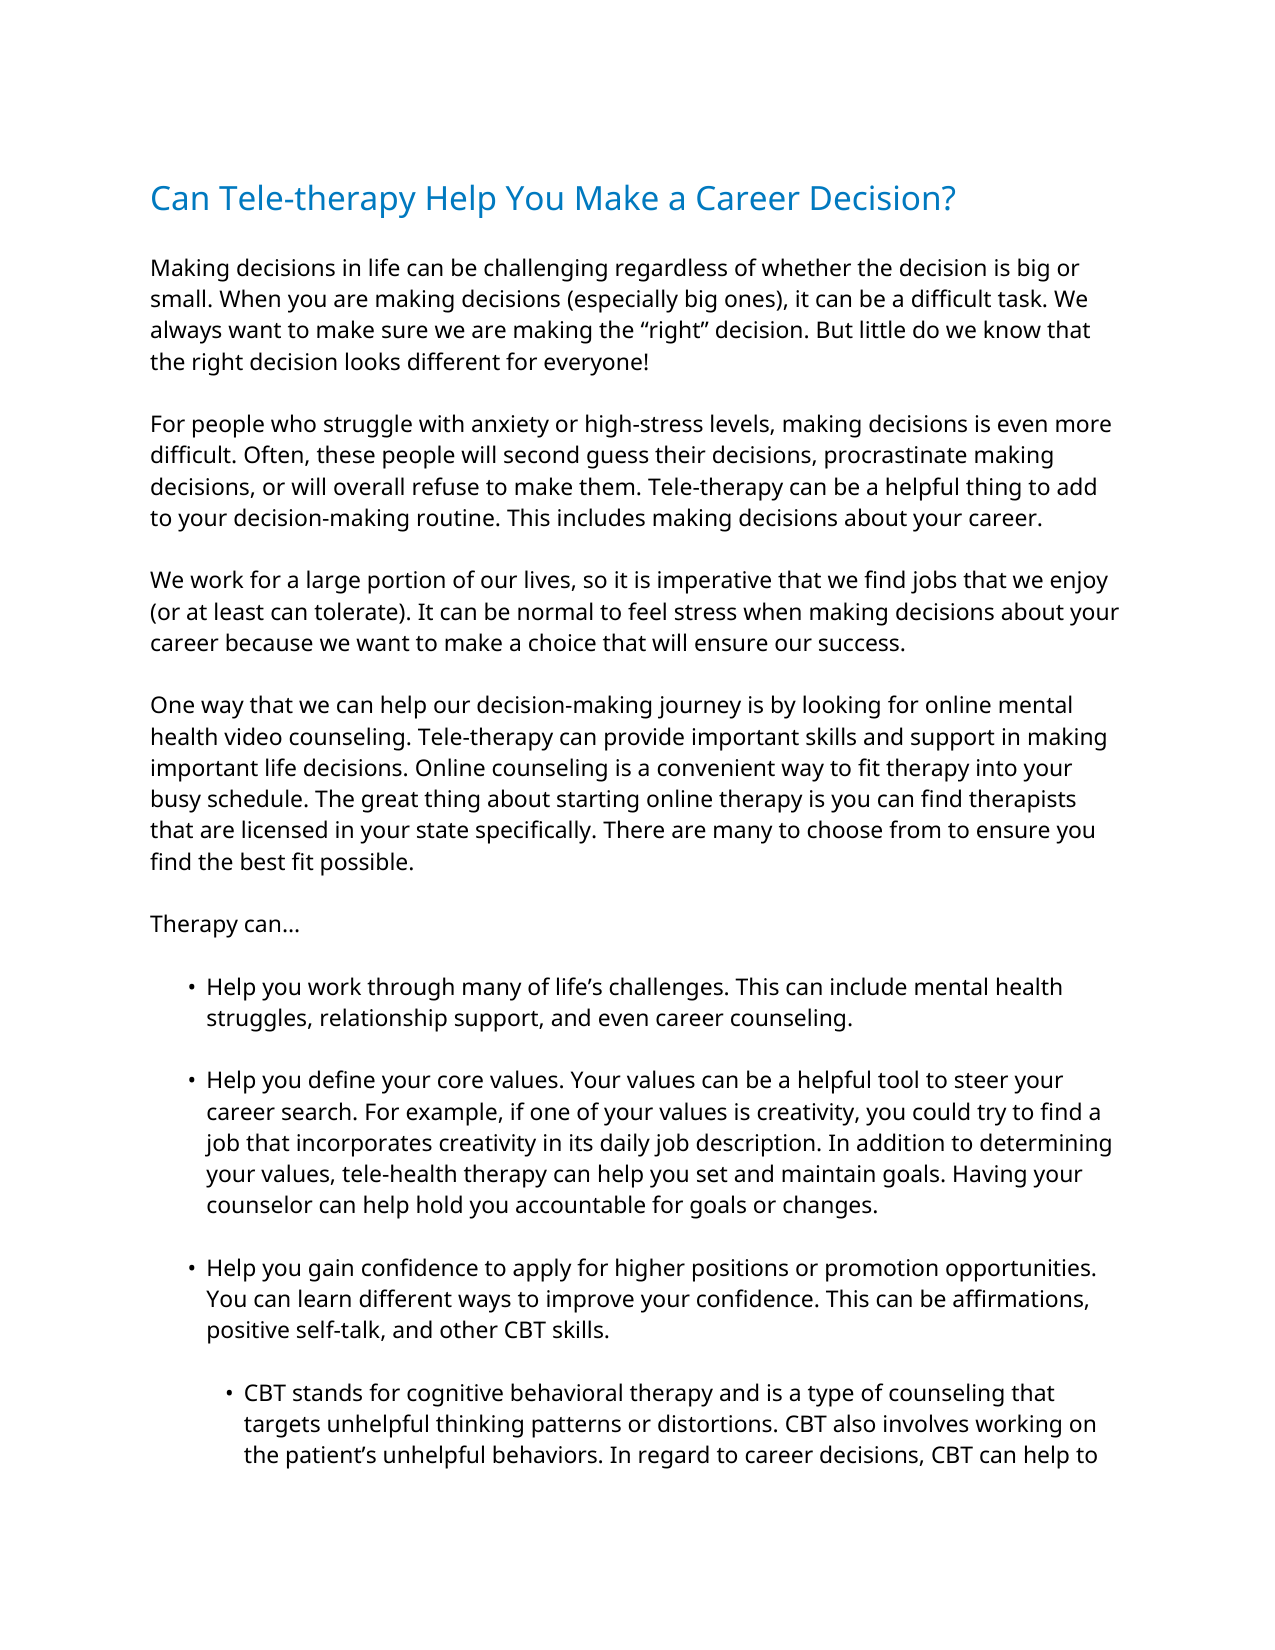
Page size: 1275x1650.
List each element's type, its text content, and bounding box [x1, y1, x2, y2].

text For people who struggle with anxiety or high-stress levels, making decisions is even more difficult. Often, these people will second guess their decisions, procrastinate making decisions, or will overall refuse to make them. Tele-therapy can be a helpful thing to add to your decision-making routine. This includes making decisions about your career. [150, 408, 1125, 533]
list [225, 1377, 1125, 1470]
list Help you define your core values. Your values can be a helpful tool to steer your career search. For example, if one of your values is creativity, you could try to find a job that incorporates creativity in its daily job description. In addition to determining your values, tele-health therapy can help you set and maintain goals. Having your counselor can help hold you accountable for goals or changes. [187, 1064, 1125, 1252]
list Help you gain confidence to apply for higher positions or promotion opportunities. You can learn different ways to improve your confidence. This can be affirmations, positive self-talk, and other CBT skills. [187, 1252, 1125, 1377]
subtitle Can Tele-therapy Help You Make a Career Decision? [150, 175, 1125, 220]
list Help you work through many of life’s challenges. This can include mental health struggles, relationship support, and even career counseling. [187, 970, 1125, 1064]
text Therapy can… [150, 908, 1125, 939]
text We work for a large portion of our lives, so it is imperative that we find jobs that we enjoy (or at least can tolerate). It can be normal to feel stress when making decisions about your career because we want to make a choice that will ensure our success. [150, 564, 1125, 658]
text One way that we can help our decision-making journey is by looking for online mental health video counseling. Tele-therapy can provide important skills and support in making important life decisions. Online counseling is a convenient way to fit therapy into your busy schedule. The great thing about starting online therapy is you can find therapists that are licensed in your state specifically. There are many to choose from to ensure you find the best fit possible. [150, 689, 1125, 877]
text Making decisions in life can be challenging regardless of whether the decision is big or small. When you are making decisions (especially big ones), it can be a difficult task. We always want to make sure we are making the “right” decision. But little do we know that the right decision looks different for everyone! [150, 252, 1125, 377]
